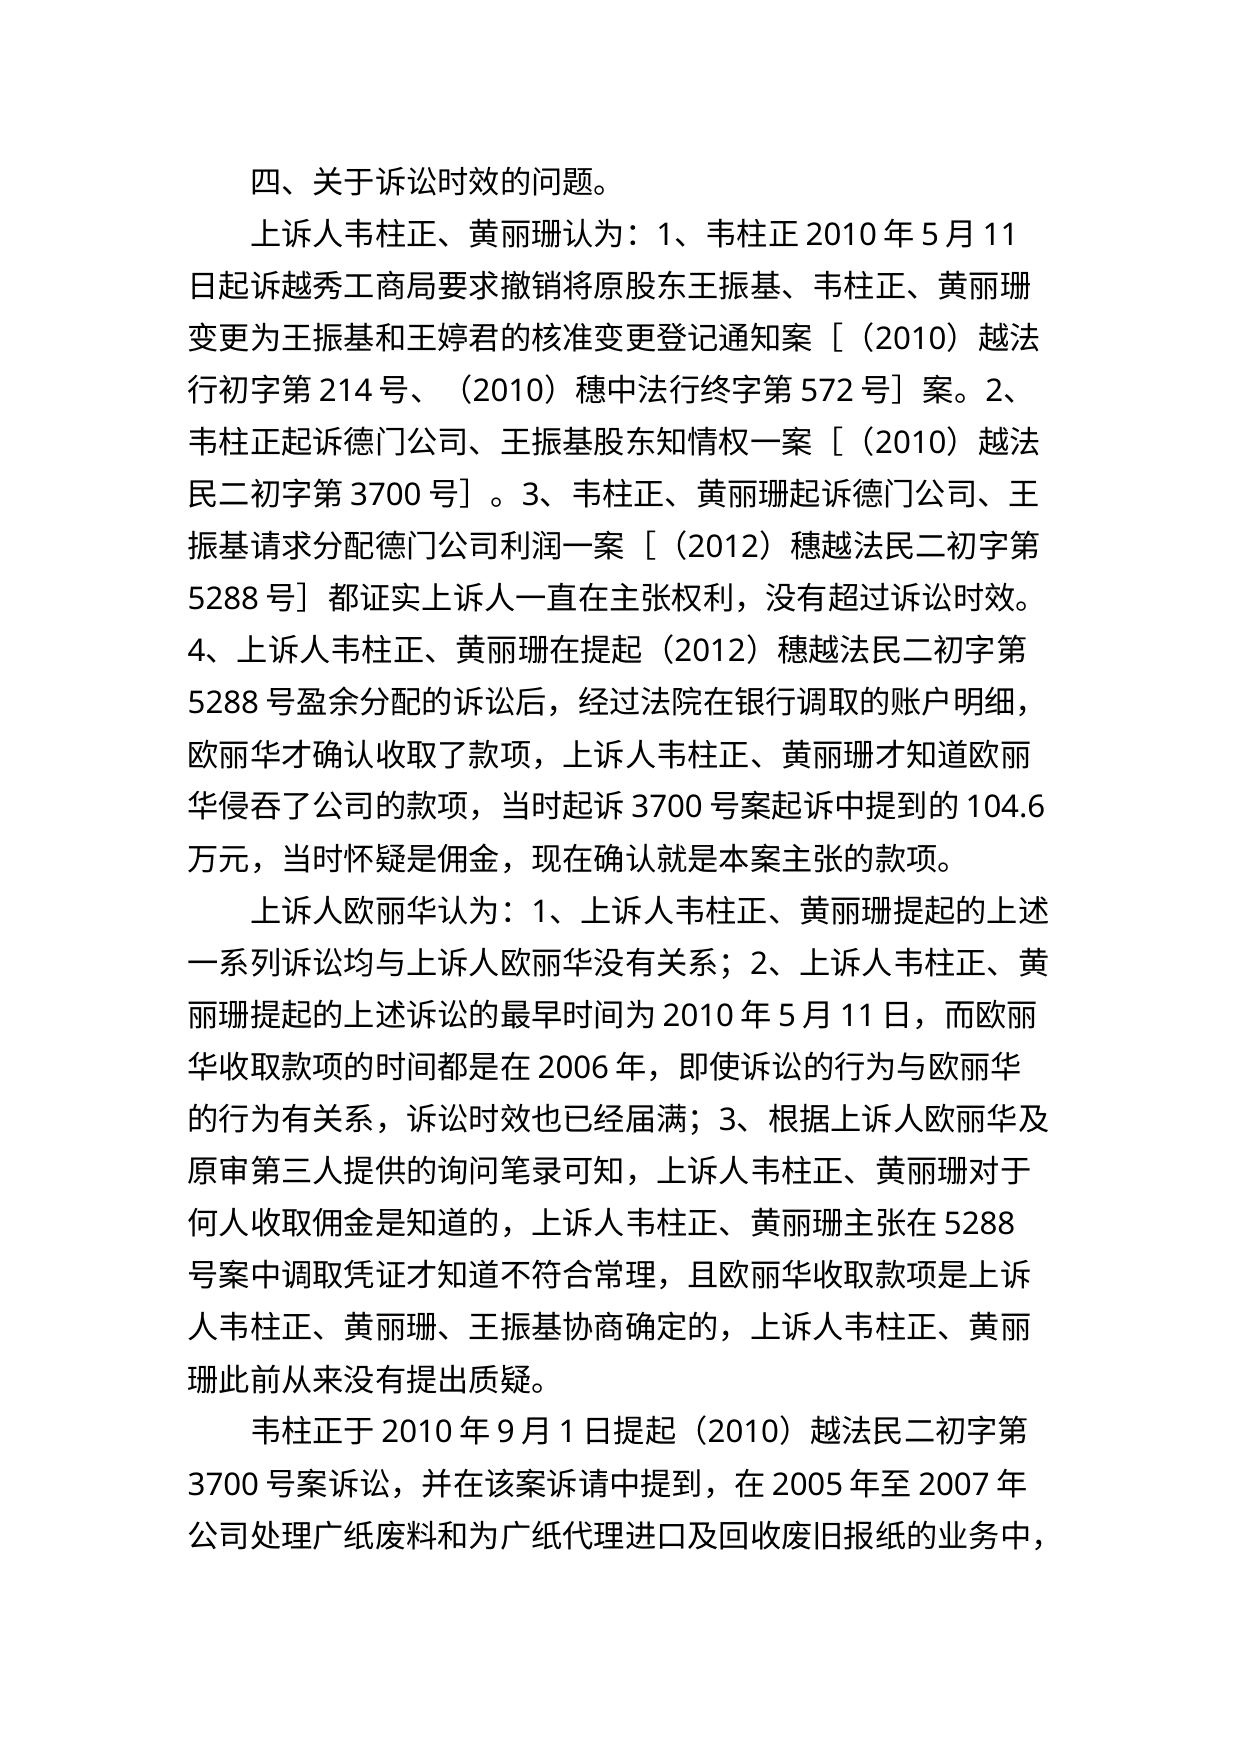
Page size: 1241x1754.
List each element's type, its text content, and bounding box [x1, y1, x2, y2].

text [187, 1400, 1053, 1556]
text 四、关于诉讼时效的问题。 [187, 150, 1053, 202]
text 上诉人韦柱正、黄丽珊认为：1、韦柱正2010年5月11日起诉越秀工商局要求撤销将原股东王振基、韦柱正、黄丽珊变更为王振基和王婷君的核准变更登记通知案［（2010）越法行初字第214号、（2010）穗中法行终字第572号］案。2、韦柱正起诉德门公司、王振基股东知情权一案［（2010）越法民二初字第3700号］。3、韦柱正、黄丽珊起诉德门公司、王振基请求分配德门公司利润一案［（2012）穗越法民二初字第5288号］都证实上诉人一直在主张权利，没有超过诉讼时效。4、上诉人韦柱正、黄丽珊在提起（2012）穗越法民二初字第5288号盈余分配的诉讼后，经过法院在银行调取的账户明细，欧丽华才确认收取了款项，上诉人韦柱正、黄丽珊才知道欧丽华侵吞了公司的款项，当时起诉3700号案起诉中提到的104.6万元，当时怀疑是佣金，现在确认就是本案主张的款项。 [187, 202, 1053, 879]
text 上诉人欧丽华认为：1、上诉人韦柱正、黄丽珊提起的上述一系列诉讼均与上诉人欧丽华没有关系；2、上诉人韦柱正、黄丽珊提起的上述诉讼的最早时间为2010年5月11日，而欧丽华收取款项的时间都是在2006年，即使诉讼的行为与欧丽华的行为有关系，诉讼时效也已经届满；3、根据上诉人欧丽华及原审第三人提供的询问笔录可知，上诉人韦柱正、黄丽珊对于何人收取佣金是知道的，上诉人韦柱正、黄丽珊主张在5288号案中调取凭证才知道不符合常理，且欧丽华收取款项是上诉人韦柱正、黄丽珊、王振基协商确定的，上诉人韦柱正、黄丽珊此前从来没有提出质疑。 [187, 879, 1053, 1400]
